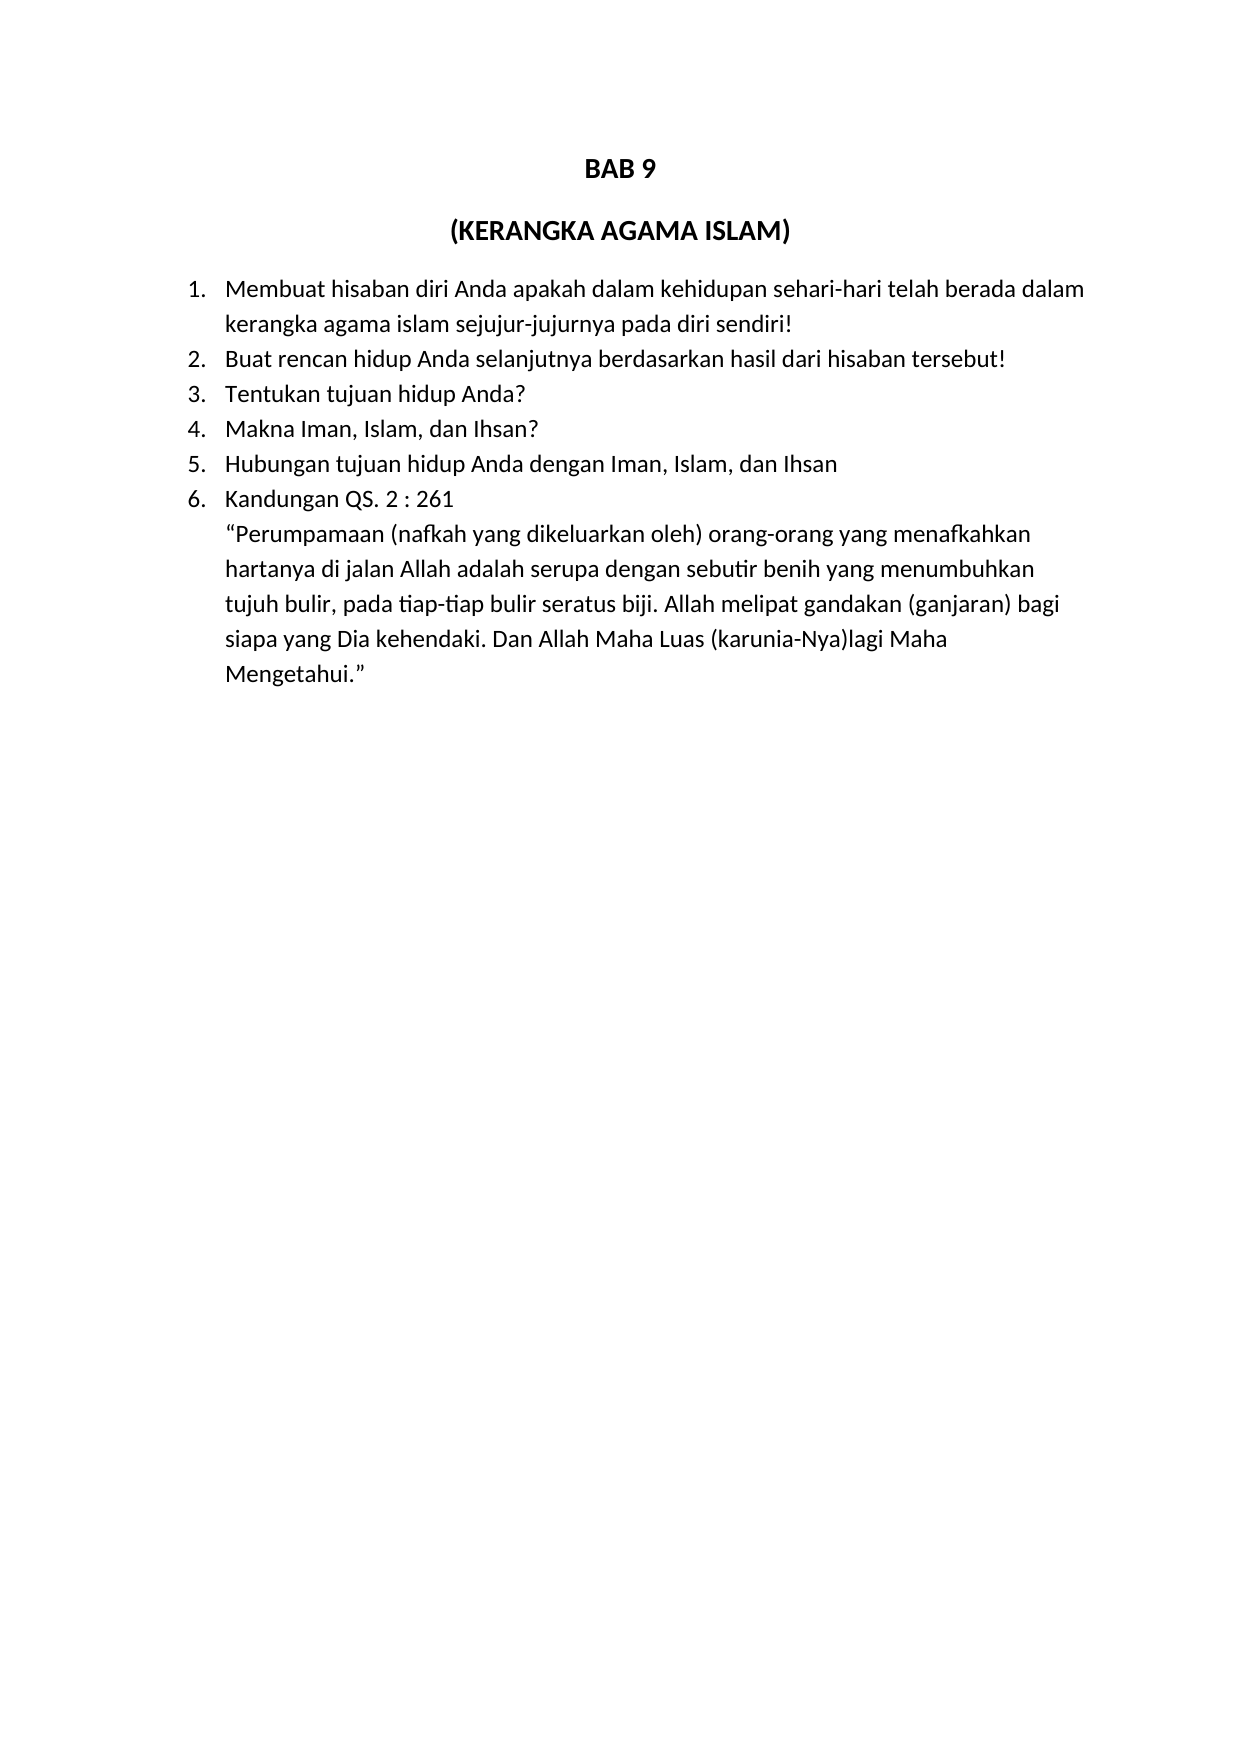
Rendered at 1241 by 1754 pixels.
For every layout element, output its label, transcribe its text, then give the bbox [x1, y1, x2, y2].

list Kandungan QS. 2 : 261 [187, 483, 1090, 514]
list Buat rencan hidup Anda selanjutnya berdasarkan hasil dari hisaban tersebut! [187, 343, 1090, 374]
text (KERANGKA AGAMA ISLAM) [150, 212, 1090, 247]
list Membuat hisaban diri Anda apakah dalam kehidupan sehari-hari telah berada dalam kerangka agama islam sejujur-jujurnya pada diri sendiri! [187, 273, 1090, 339]
text BAB 9 [150, 150, 1090, 186]
list Makna Iman, Islam, dan Ihsan? [187, 413, 1090, 444]
list “Perumpamaan (nafkah yang dikeluarkan oleh) orang-orang yang menafkahkan hartanya di jalan Allah adalah serupa dengan sebutir benih yang menumbuhkan tujuh bulir, pada tiap-tiap bulir seratus biji. Allah melipat gandakan (ganjaran) bagi siapa yang Dia kehendaki. Dan Allah Maha Luas (karunia-Nya)lagi Maha Mengetahui.” [225, 518, 1090, 689]
list Tentukan tujuan hidup Anda? [187, 378, 1090, 409]
list Hubungan tujuan hidup Anda dengan Iman, Islam, dan Ihsan [187, 448, 1090, 479]
